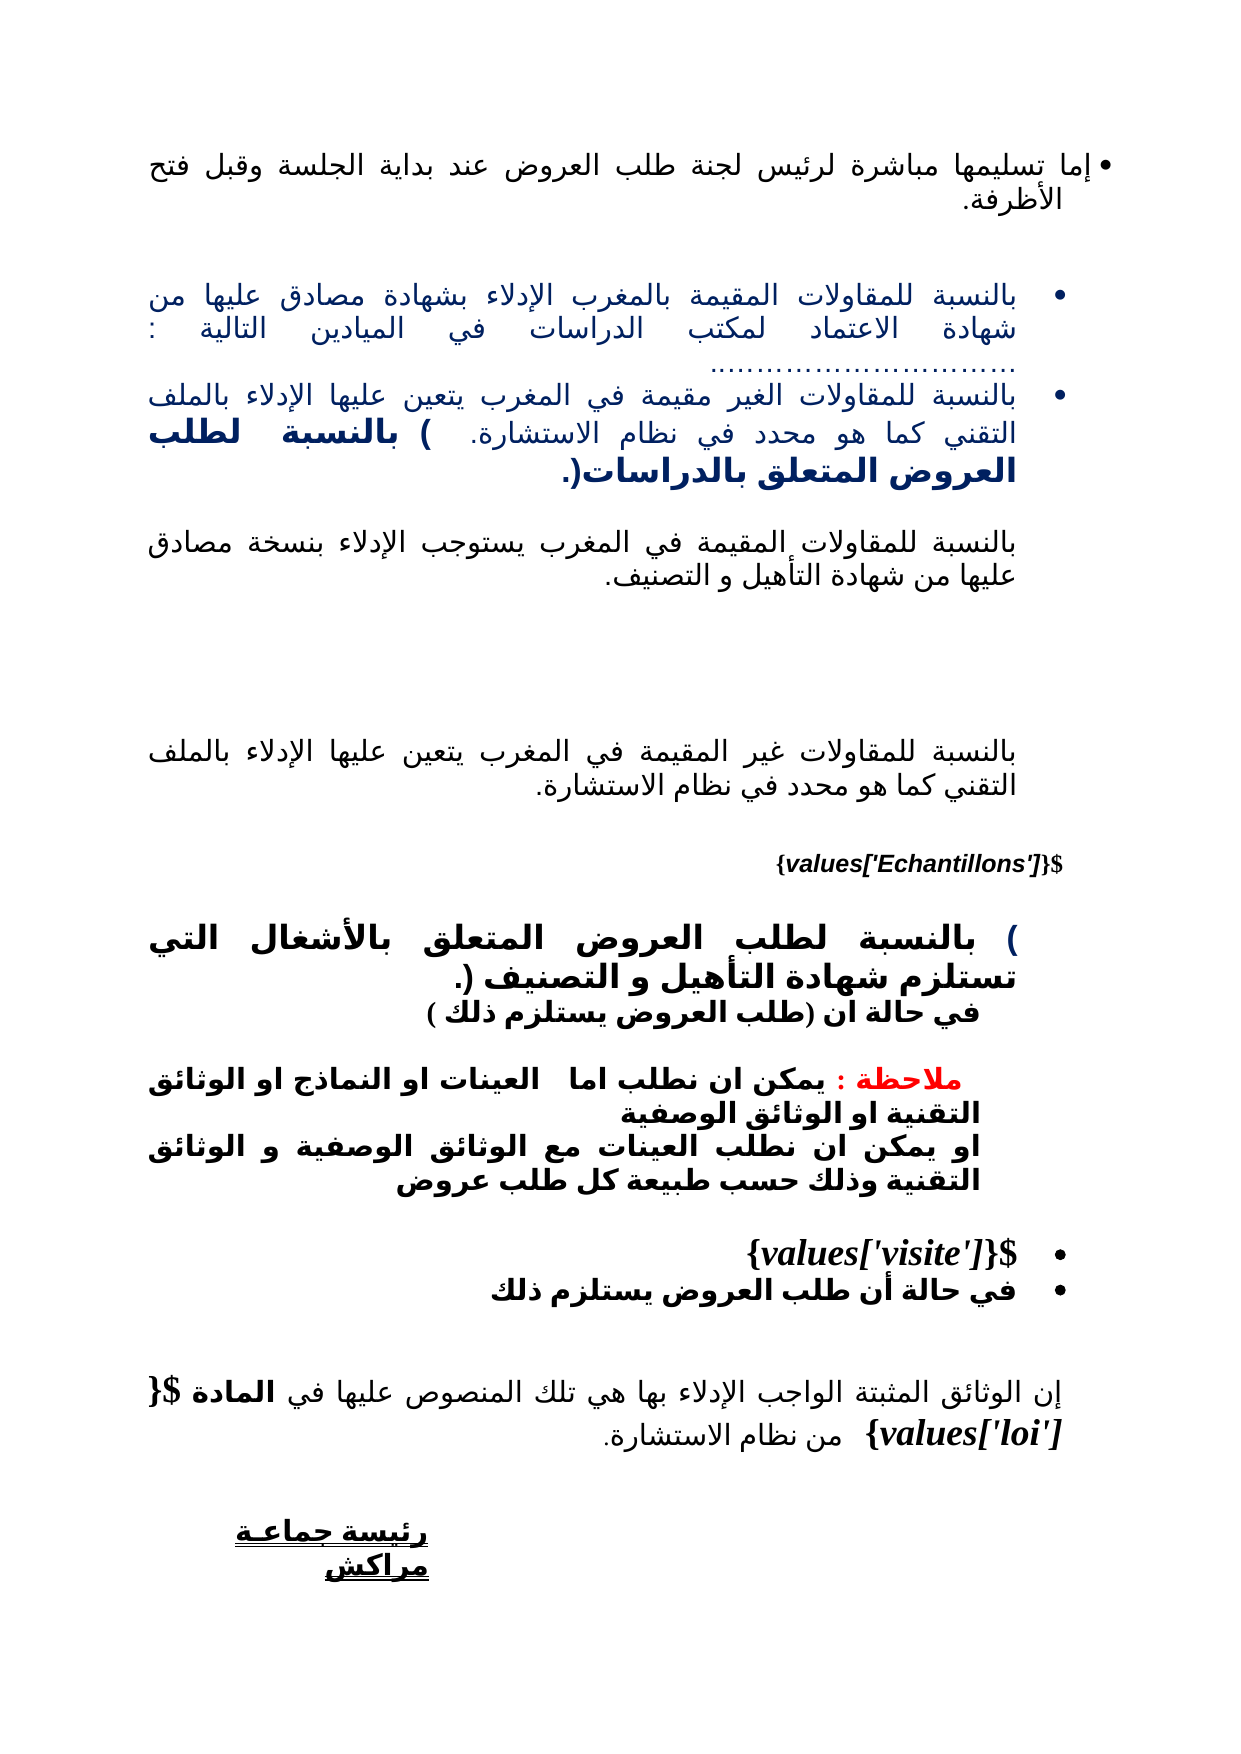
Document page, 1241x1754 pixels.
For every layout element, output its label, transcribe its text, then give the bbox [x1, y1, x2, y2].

list ) بالنسبة لطلب العروض المتعلق بالأشغال التي تستلزم شهادة التأهيل و التصنيف (. [148, 918, 1018, 995]
list إما تسليمها مباشرة لرئيس لجنة طلب العروض عند بداية الجلسة وقبل فتح الأظرفة. [148, 148, 1101, 217]
list في حالة أن طلب العروض يستلزم ذلك [148, 1273, 1055, 1307]
list او يمكن ان نطلب العينات مع الوثائق الوصفية و الوثائق التقنية وذلك حسب طبيعة كل طلب عروض [148, 1129, 981, 1196]
list بالنسبة للمقاولات المقيمة في المغرب يستوجب الإدلاء بنسخة مصادق عليها من شهادة التأهيل و التصنيف. [148, 525, 1018, 592]
list ${values['visite']} [148, 1230, 1055, 1273]
list بالنسبة للمقاولات المقيمة بالمغرب الإدلاء بشهادة مصادق عليها من شهادة الاعتماد لمكتب الدراسات في الميادين التالية : ………………………….. [148, 277, 1055, 378]
list ملاحظة : يمكن ان نطلب اما العينات او النماذج او الوثائق التقنية او الوثائق الوصفية [148, 1062, 981, 1129]
list بالنسبة للمقاولات الغير مقيمة في المغرب يتعين عليها الإدلاء بالملف التقني كما هو محدد في نظام الاستشارة. ) بالنسبة لطلب العروض المتعلق بالدراسات(. [148, 378, 1055, 489]
text ${values['Echantillons']} [148, 849, 1063, 878]
list إن الوثائق المثبتة الواجب الإدلاء بها هي تلك المنصوص عليها في المادة ${values['loi']} من نظام الاستشارة. [148, 1367, 1063, 1453]
text رئيسة جماعـة مراكش [148, 1514, 429, 1581]
list بالنسبة للمقاولات غير المقيمة في المغرب يتعين عليها الإدلاء بالملف التقني كما هو محدد في نظام الاستشارة. [148, 734, 1018, 801]
list في حالة ان (طلب العروض يستلزم ذلك ) [148, 995, 981, 1029]
